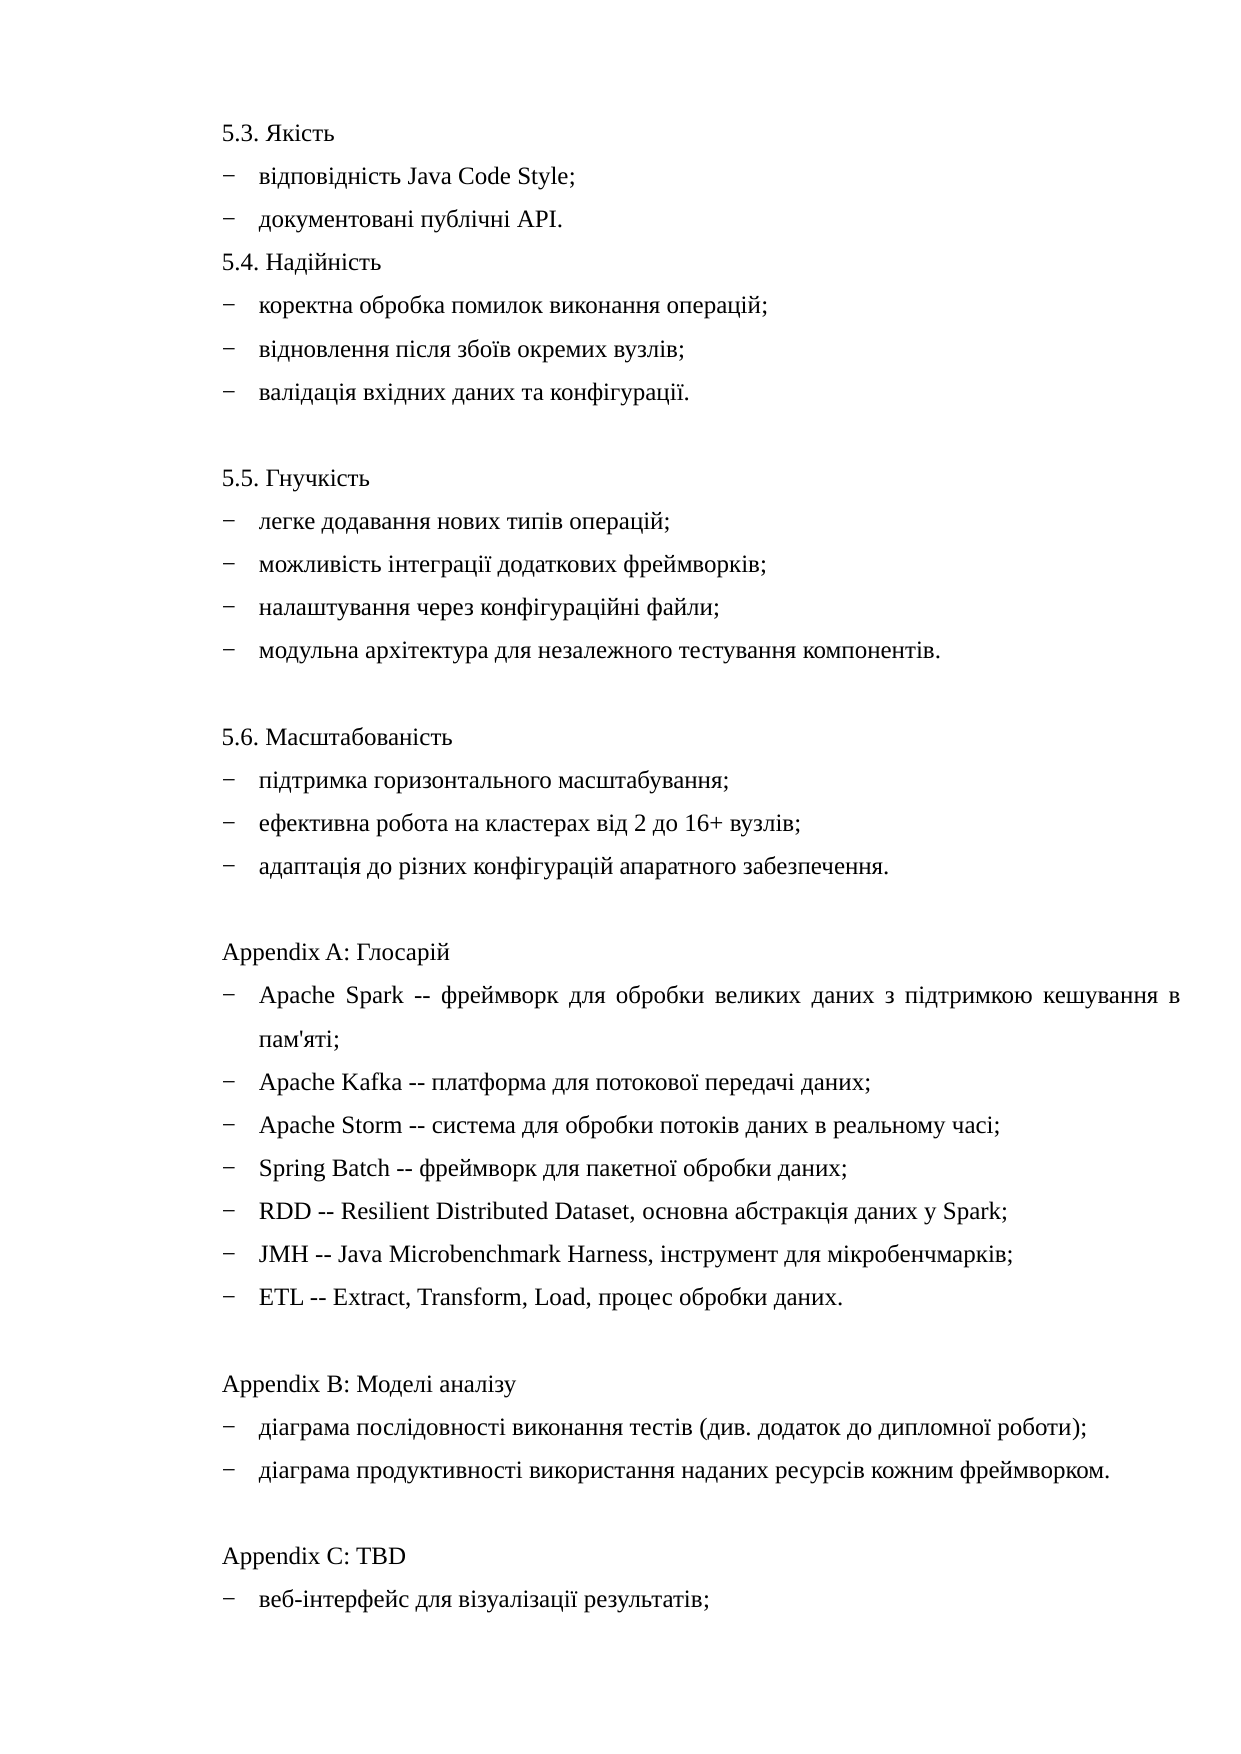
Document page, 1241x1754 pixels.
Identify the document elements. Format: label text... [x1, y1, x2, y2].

list Spring Batch -- фреймворк для пакетної обробки даних; [222, 1153, 1181, 1182]
text Appendix B: Моделі аналізу [148, 1369, 1181, 1397]
list діаграма послідовності виконання тестів (див. додаток до дипломної роботи); [222, 1412, 1181, 1441]
list ефективна робота на кластерах від 2 до 16+ вузлів; [222, 808, 1181, 837]
list адаптація до різних конфігурацій апаратного забезпечення. [222, 851, 1181, 880]
list ETL -- Extract, Transform, Load, процес обробки даних. [222, 1282, 1181, 1311]
text 5.3. Якість [148, 118, 1181, 147]
text 5.4. Надійність [148, 247, 1181, 276]
list валідація вхідних даних та конфігурації. [222, 377, 1181, 406]
list діаграма продуктивності використання наданих ресурсів кожним фреймворком. [222, 1455, 1181, 1484]
list можливість інтеграції додаткових фреймворків; [222, 549, 1181, 578]
list Apache Kafka -- платформа для потокової передачі даних; [222, 1067, 1181, 1096]
text 5.5. Гнучкість [148, 463, 1181, 492]
list легке додавання нових типів операцій; [222, 506, 1181, 535]
list RDD -- Resilient Distributed Dataset, основна абстракція даних у Spark; [222, 1196, 1181, 1225]
list JMH -- Java Microbenchmark Harness, інструмент для мікробенчмарків; [222, 1239, 1181, 1268]
list коректна обробка помилок виконання операцій; [222, 291, 1181, 319]
text Appendix A: Глосарій [148, 937, 1181, 966]
list Apache Spark -- фреймворк для обробки великих даних з підтримкою кешування в пам'яті; [222, 981, 1181, 1052]
list модульна архітектура для незалежного тестування компонентів. [222, 636, 1181, 664]
list відновлення після збоїв окремих вузлів; [222, 334, 1181, 362]
list налаштування через конфігураційні файли; [222, 592, 1181, 621]
list веб-інтерфейс для візуалізації результатів; [222, 1584, 1181, 1613]
text Appendix C: TBD [148, 1541, 1181, 1570]
list Apache Storm -- система для обробки потоків даних в реальному часі; [222, 1110, 1181, 1139]
list документовані публічні API. [222, 204, 1181, 233]
list підтримка горизонтального масштабування; [222, 765, 1181, 794]
list відповідність Java Code Style; [222, 161, 1181, 190]
text 5.6. Масштабованість [221, 722, 1181, 751]
